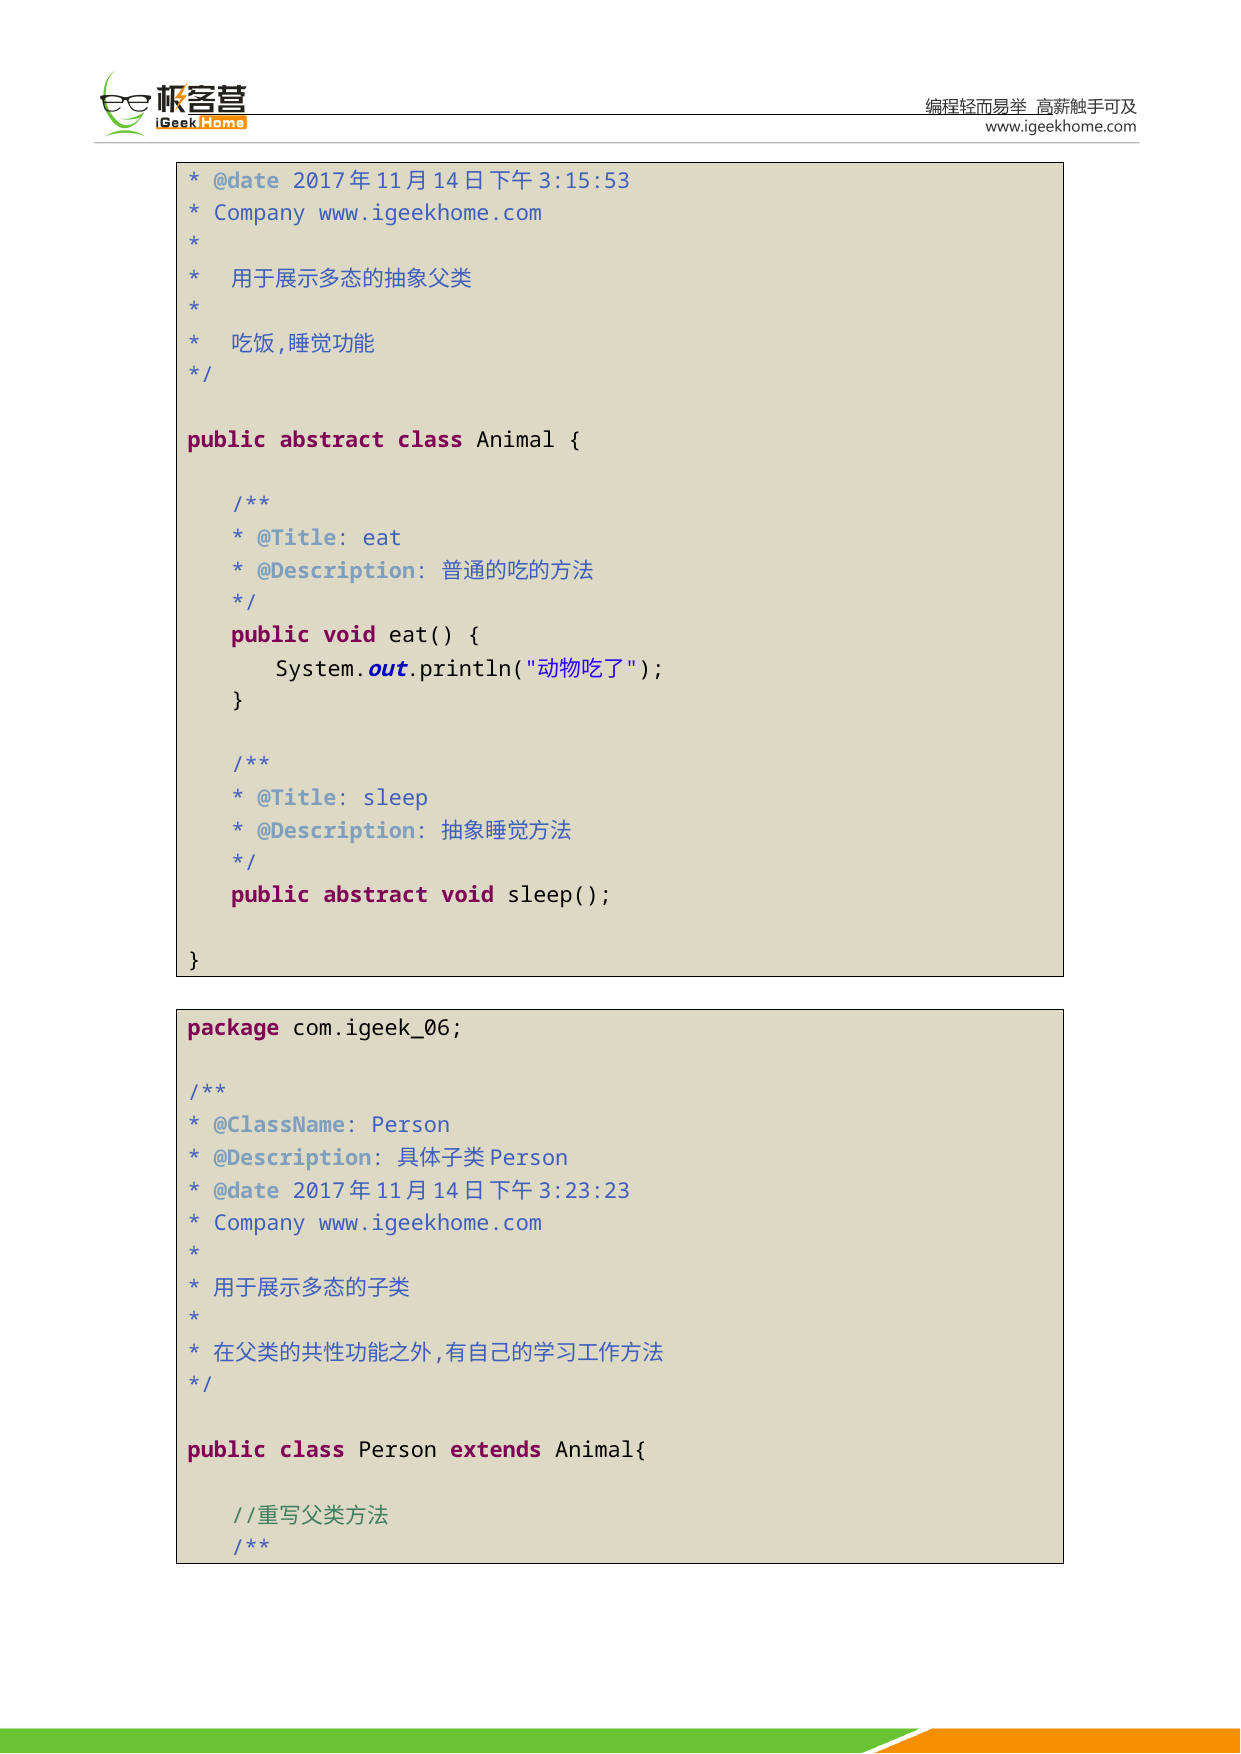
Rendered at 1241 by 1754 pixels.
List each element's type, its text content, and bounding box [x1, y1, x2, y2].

picture [0, 1690, 1241, 1753]
picture [0, 1, 1241, 151]
